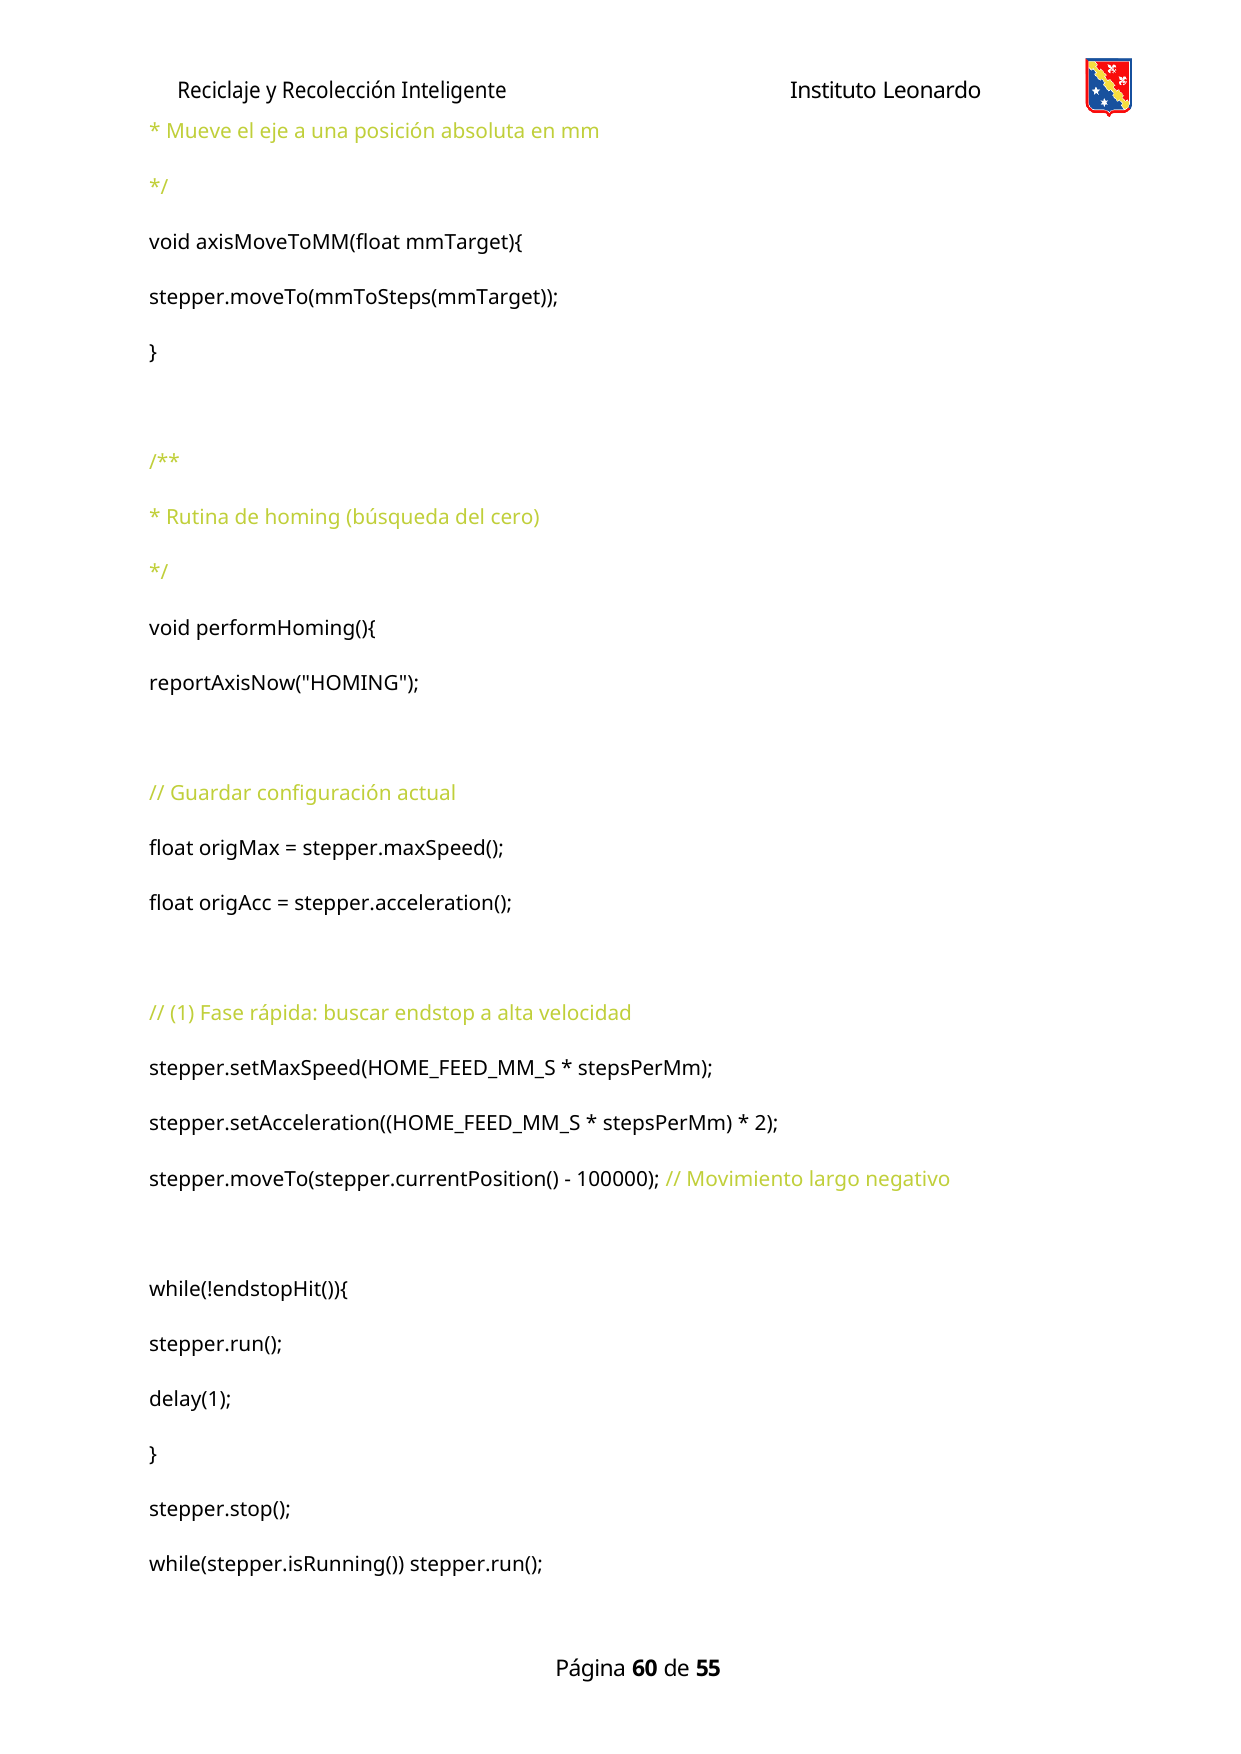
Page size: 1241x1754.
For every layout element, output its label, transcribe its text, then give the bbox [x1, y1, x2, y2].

text /** [75, 447, 1063, 476]
text * Mueve el eje a una posición absoluta en mm [75, 117, 1063, 145]
text } [75, 337, 1063, 366]
text // Guardar configuración actual [75, 778, 1063, 806]
picture [1085, 58, 1132, 117]
text stepper.setMaxSpeed(HOME_FEED_MM_S * stepsPerMm); [75, 1053, 1063, 1082]
text stepper.run(); [75, 1329, 1063, 1357]
text float origMax = stepper.maxSpeed(); [75, 833, 1063, 861]
text void axisMoveToMM(float mmTarget){ [75, 227, 1063, 255]
text stepper.moveTo(stepper.currentPosition() - 100000); // Movimiento largo negativo [75, 1164, 1063, 1192]
text */ [75, 172, 1063, 200]
text void performHoming(){ [75, 613, 1063, 641]
text stepper.stop(); [75, 1494, 1063, 1523]
text } [75, 1439, 1063, 1468]
text while(stepper.isRunning()) stepper.run(); [75, 1549, 1063, 1578]
text delay(1); [75, 1384, 1063, 1412]
text stepper.moveTo(mmToSteps(mmTarget)); [75, 282, 1063, 310]
text stepper.setAcceleration((HOME_FEED_MM_S * stepsPerMm) * 2); [75, 1108, 1063, 1137]
text reportAxisNow("HOMING"); [75, 668, 1063, 696]
text float origAcc = stepper.acceleration(); [75, 888, 1063, 917]
text */ [75, 557, 1063, 586]
text // (1) Fase rápida: buscar endstop a alta velocidad [75, 998, 1063, 1027]
text * Rutina de homing (búsqueda del cero) [75, 502, 1063, 531]
text while(!endstopHit()){ [75, 1274, 1063, 1302]
